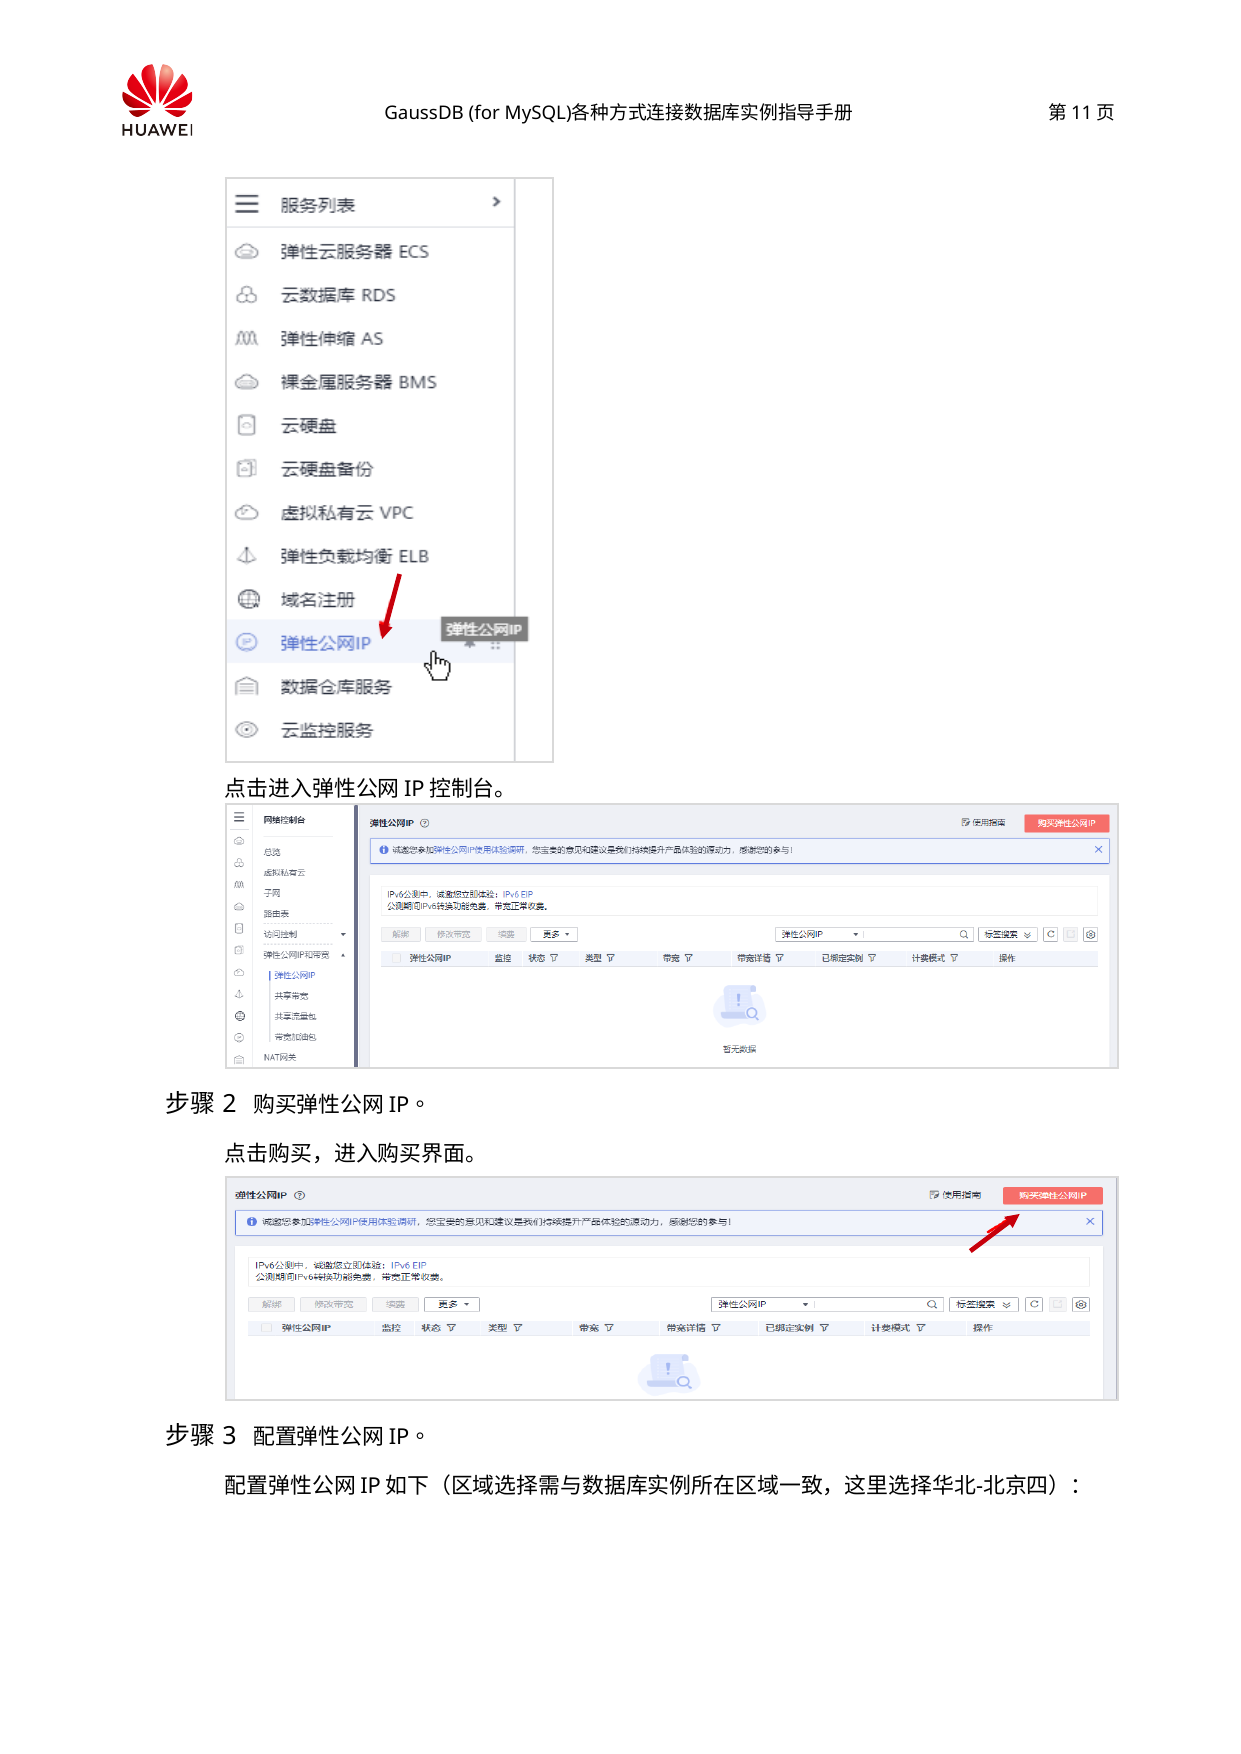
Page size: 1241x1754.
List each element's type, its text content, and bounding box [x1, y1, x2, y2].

text 配置弹性公网IP如下（区域选择需与数据库实例所在区域一致，这里选择华北-北京四）： [224, 1468, 1122, 1500]
picture [122, 64, 193, 136]
text 点击购买，进入购买界面。 [224, 1136, 1122, 1168]
picture [227, 1178, 1117, 1399]
picture [227, 805, 1117, 1067]
text 购买弹性公网IP。 [236, 1085, 1122, 1119]
picture [227, 179, 552, 761]
text 配置弹性公网IP。 [236, 1418, 1122, 1452]
